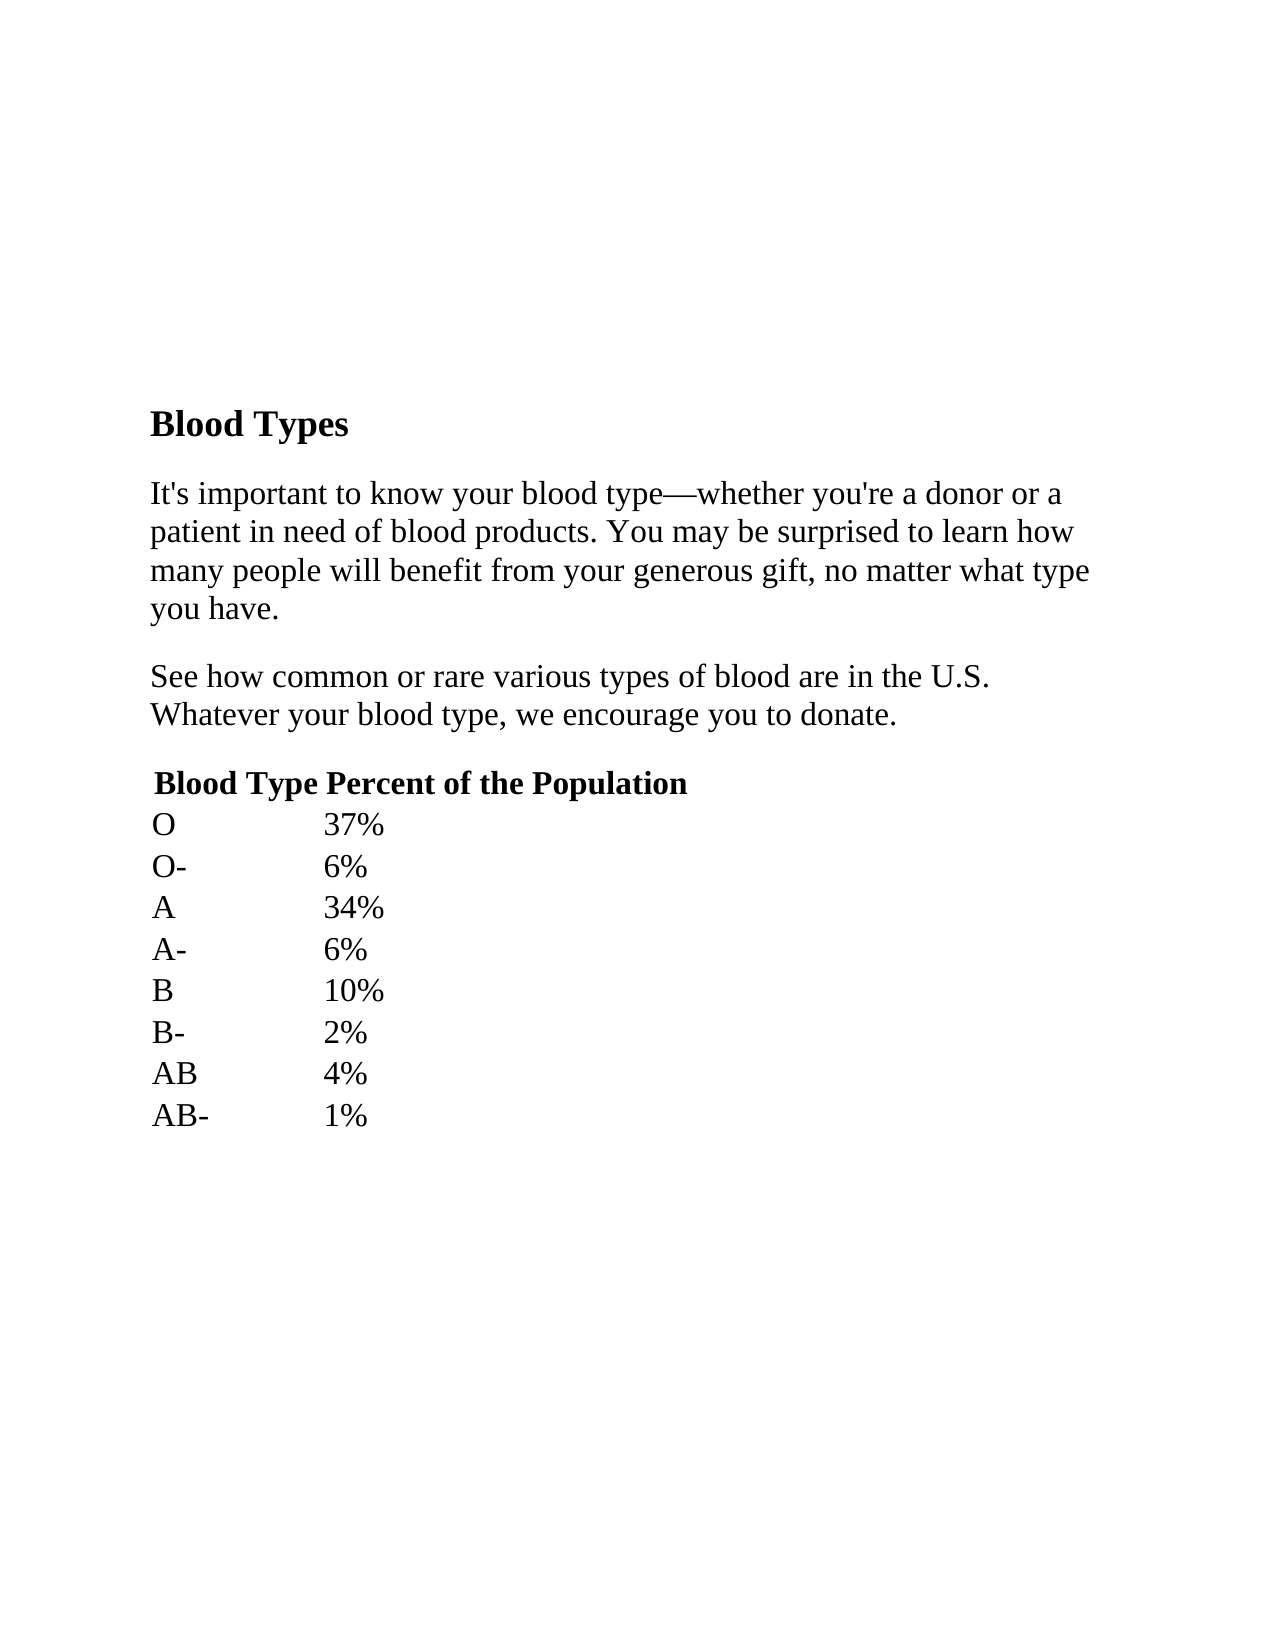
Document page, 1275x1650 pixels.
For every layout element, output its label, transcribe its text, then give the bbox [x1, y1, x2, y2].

table_cell 1% [322, 1093, 692, 1135]
table_cell 6% [322, 928, 692, 969]
table_cell 2% [322, 1010, 692, 1052]
table_cell AB [150, 1052, 322, 1093]
table_cell A [150, 886, 322, 927]
text It's important to know your blood type—whether you're a donor or a patient in need of blood products. You may be surprised to learn how many people will benefit from your generous gift, no matter what type you have. [150, 473, 1125, 627]
table_cell 37% [322, 803, 692, 844]
text Blood Types [150, 401, 1125, 444]
table_cell 4% [322, 1052, 692, 1093]
table_cell 34% [322, 886, 692, 927]
table_cell B- [150, 1010, 322, 1052]
table_cell O- [150, 845, 322, 886]
table_header Blood Type [150, 762, 322, 803]
table_header Percent of the Population [322, 762, 692, 803]
text See how common or rare various types of blood are in the U.S. Whatever your blood type, we encourage you to donate. [150, 656, 1125, 732]
table_cell A- [150, 928, 322, 969]
table_cell AB- [150, 1093, 322, 1135]
table_cell O [150, 803, 322, 844]
table_cell B [150, 969, 322, 1010]
table_cell 10% [322, 969, 692, 1010]
table_cell 6% [322, 845, 692, 886]
